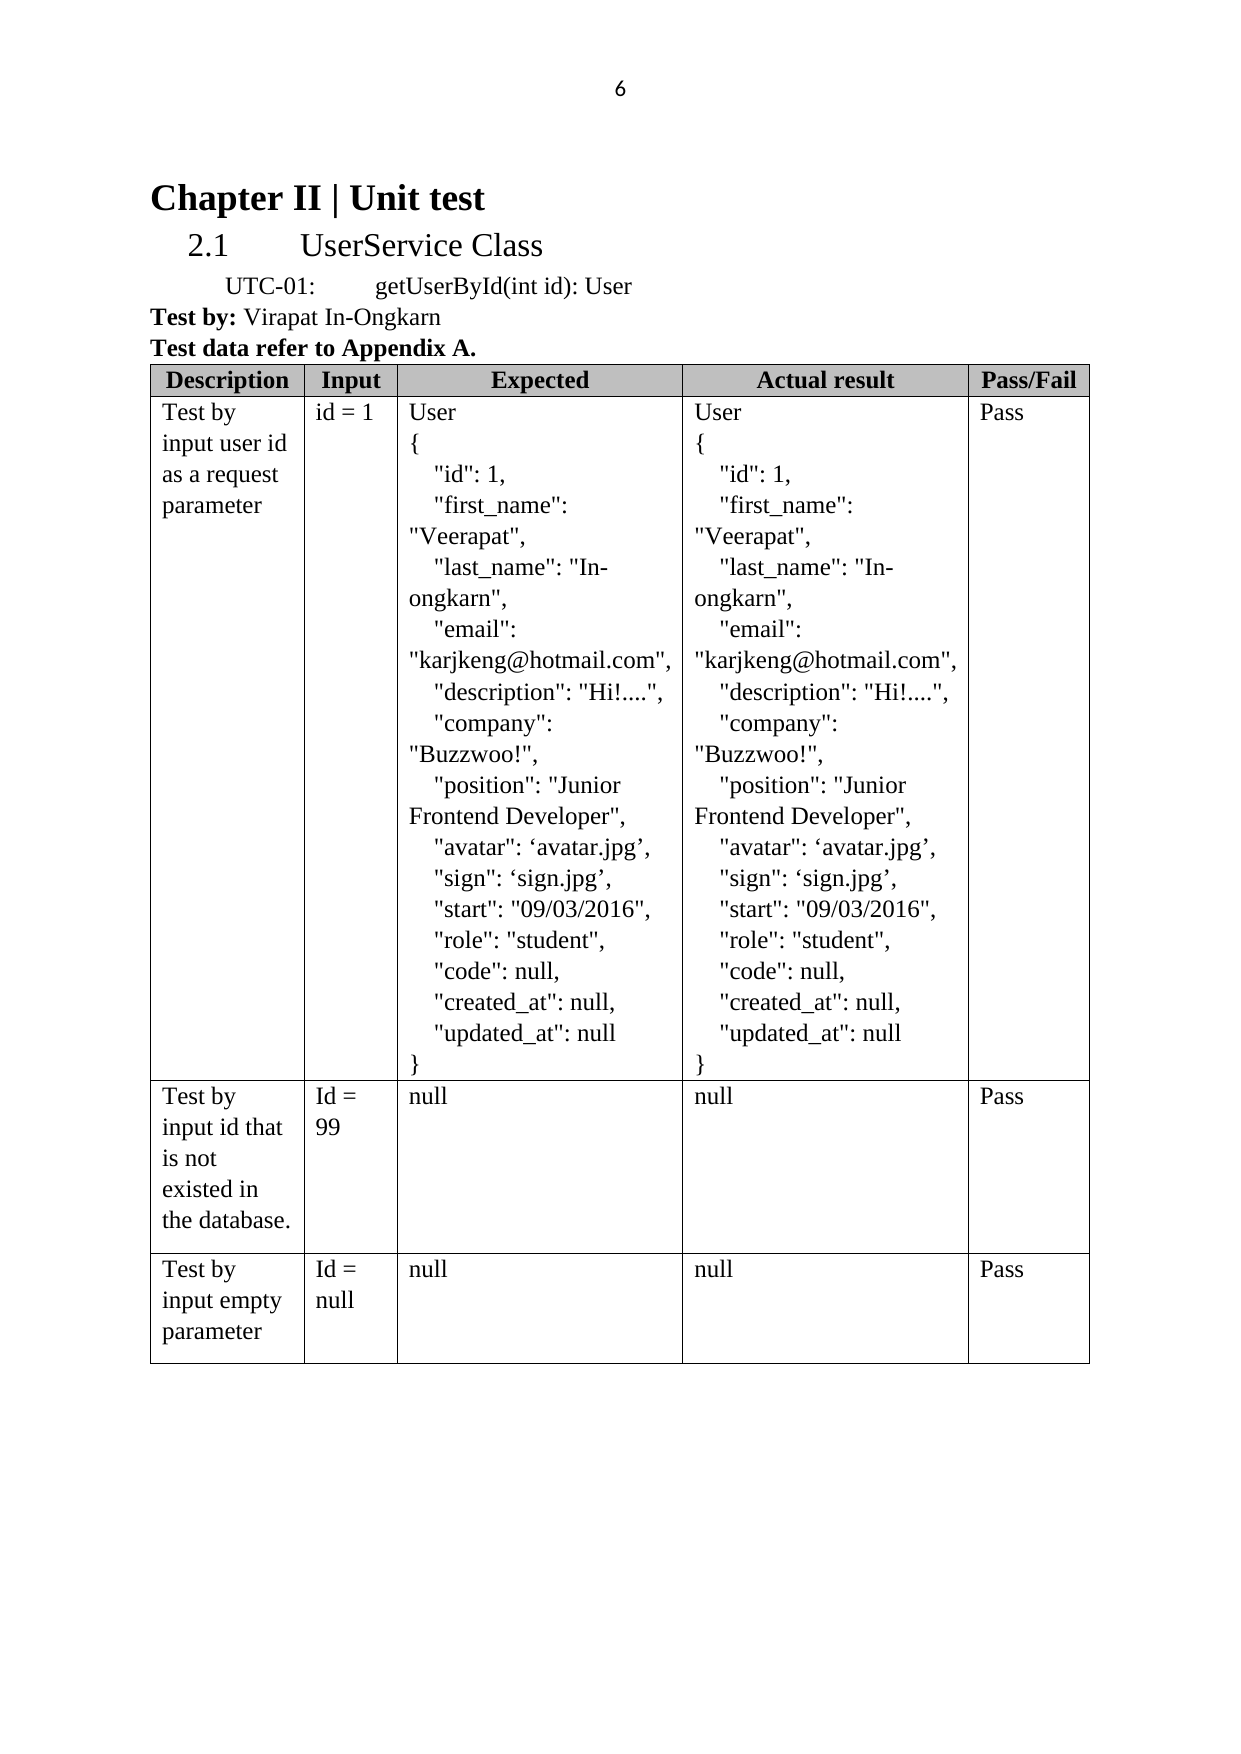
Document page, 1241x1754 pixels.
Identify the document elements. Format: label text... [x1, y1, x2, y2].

table_header Pass/Fail [969, 365, 1089, 396]
table_cell null [683, 1081, 968, 1253]
table_cell Test by input id that is not existed in the database. [151, 1081, 304, 1253]
table_cell Test by input user id as a request parameter [151, 397, 304, 1080]
table_header Actual result [683, 365, 968, 396]
subtitle Chapter II | Unit test [150, 175, 1090, 218]
subtitle getUserById(int id): User [225, 271, 1090, 300]
table_cell null [683, 1254, 968, 1363]
table_cell User { "id": 1, "first_name": "Veerapat", "last_name": "In-ongkarn", "email": "karjkeng@hotmail.com", "description": "Hi!....", "company": "Buzzwoo!", "position": "Junior Frontend Developer", "avatar": ‘avatar.jpg’, "sign": ‘sign.jpg’, "start": "09/03/2016", "role": "student", "code": null, "created_at": null, "updated_at": null } [398, 397, 682, 1080]
table_cell Test by input empty parameter [151, 1254, 304, 1363]
text Test by: Virapat In-Ongkarn [150, 302, 1090, 331]
table_cell id = 1 [305, 397, 397, 1080]
table_cell null [398, 1254, 682, 1363]
table_cell User { "id": 1, "first_name": "Veerapat", "last_name": "In-ongkarn", "email": "karjkeng@hotmail.com", "description": "Hi!....", "company": "Buzzwoo!", "position": "Junior Frontend Developer", "avatar": ‘avatar.jpg’, "sign": ‘sign.jpg’, "start": "09/03/2016", "role": "student", "code": null, "created_at": null, "updated_at": null } [683, 397, 968, 1080]
table_cell Pass [969, 1254, 1089, 1363]
table_header Expected [398, 365, 682, 396]
table_header Input [305, 365, 397, 396]
table_cell Pass [969, 1081, 1089, 1253]
text Test data refer to Appendix A. [150, 333, 1090, 362]
table_cell Id = 99 [305, 1081, 397, 1253]
table_cell null [398, 1081, 682, 1253]
table_cell Pass [969, 397, 1089, 1080]
subtitle UserService Class [187, 226, 1090, 264]
table_header Description [151, 365, 304, 396]
table_cell Id = null [305, 1254, 397, 1363]
